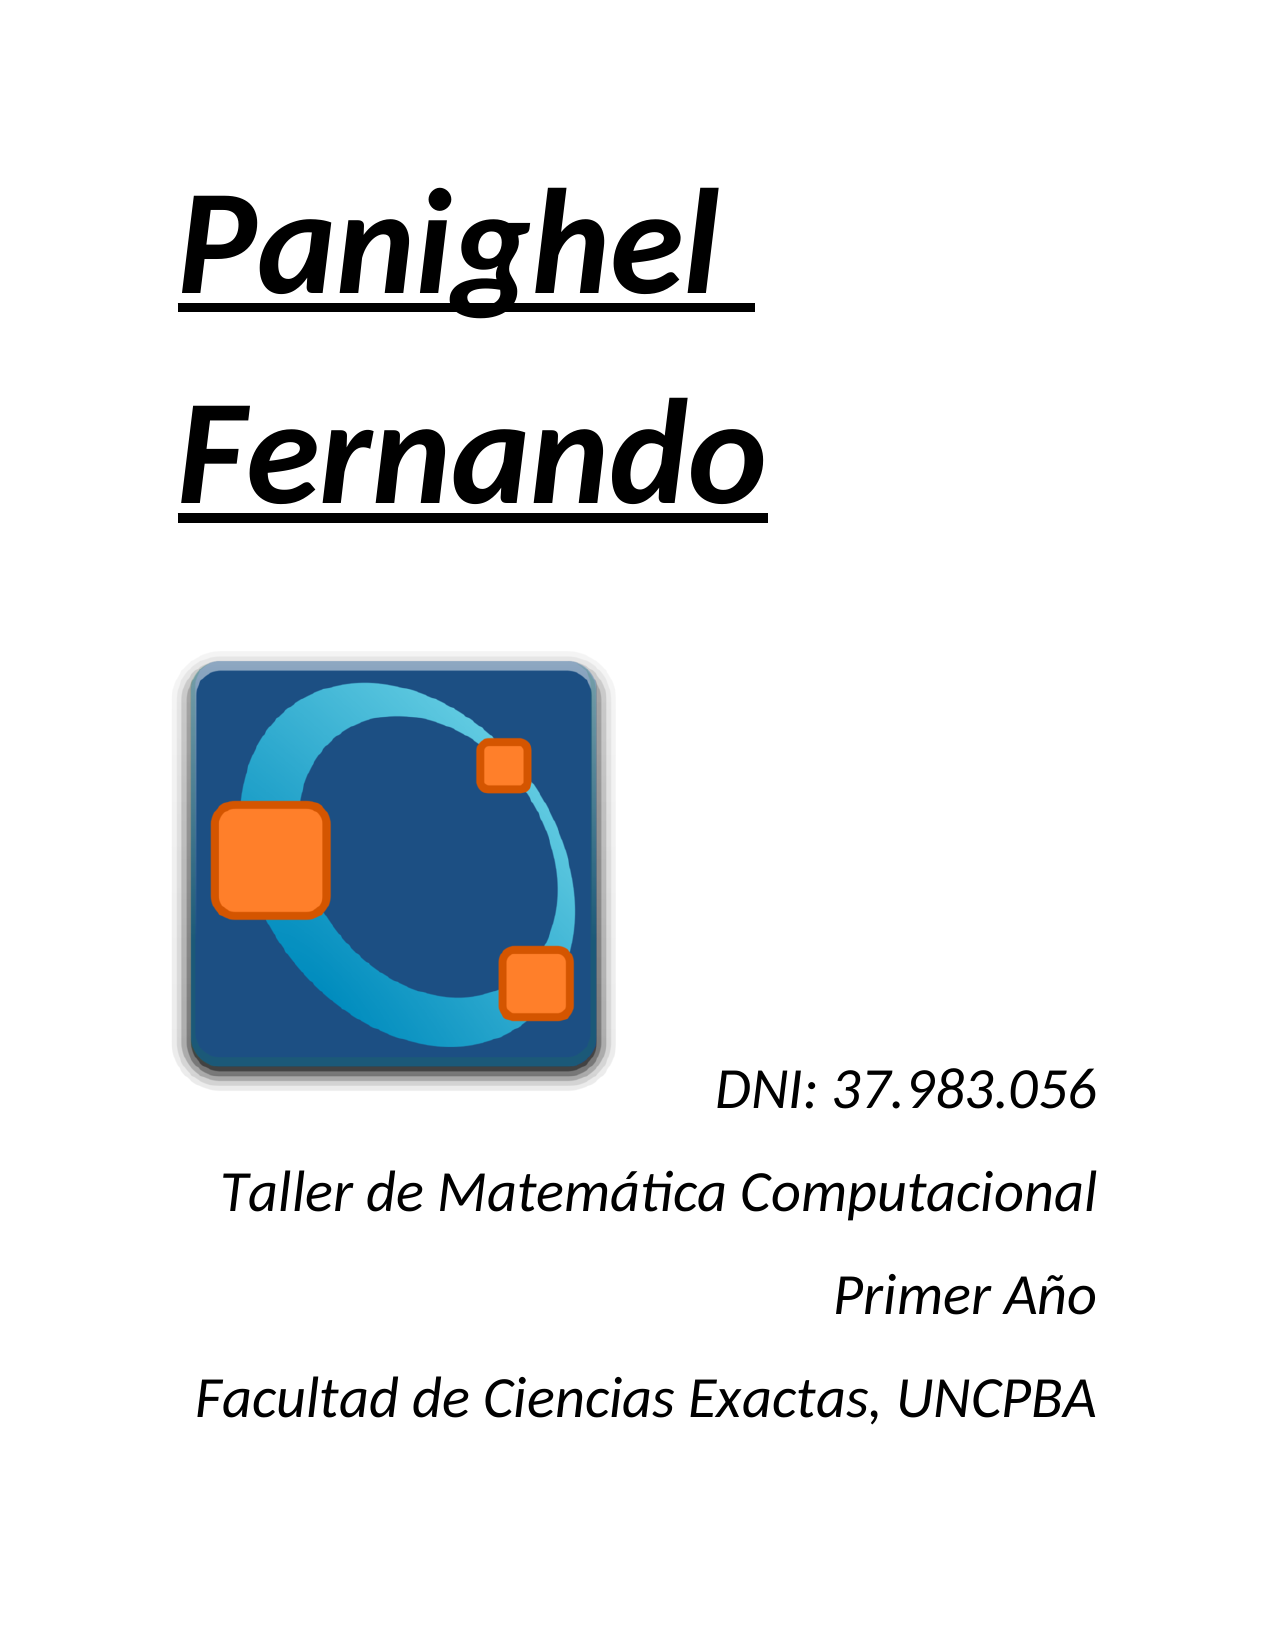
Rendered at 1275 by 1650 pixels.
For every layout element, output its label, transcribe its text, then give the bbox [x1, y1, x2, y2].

text Facultad de Ciencias Exactas, UNCPBA [177, 1360, 1098, 1432]
picture [164, 644, 618, 1092]
text Primer Año [177, 1258, 1098, 1329]
text Panighel Fernando [177, 148, 1098, 541]
text DNI: 37.983.056 [177, 1052, 1098, 1123]
text Taller de Matemática Computacional [177, 1155, 1098, 1226]
